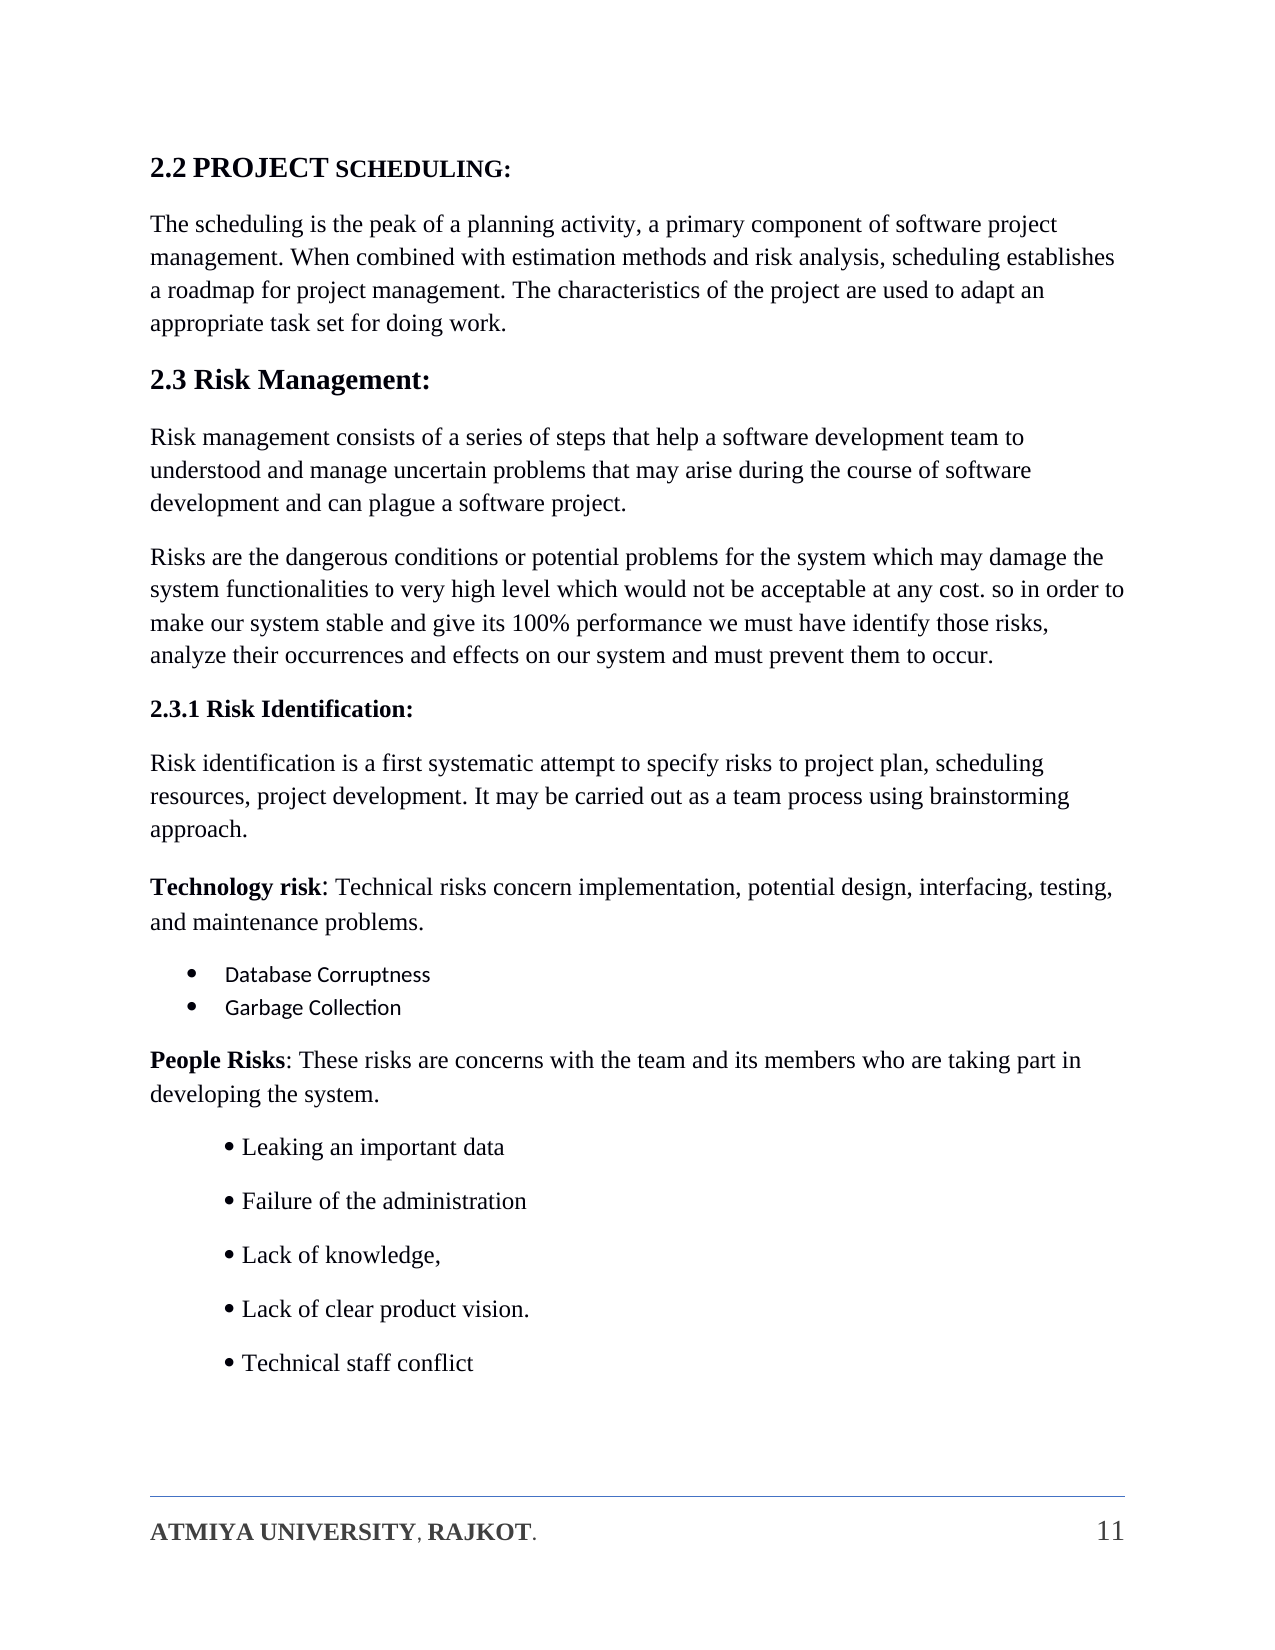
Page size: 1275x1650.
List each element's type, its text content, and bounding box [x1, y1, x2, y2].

text Technical staff conflict [150, 1348, 1125, 1377]
text Leaking an important data [150, 1132, 1125, 1161]
text 2.3.1 Risk Identification: [150, 694, 1125, 723]
text People Risks: These risks are concerns with the team and its members who are taking part in developing the system. [150, 1046, 1125, 1107]
list Garbage Collection [187, 993, 1125, 1021]
text Risks are the dangerous conditions or potential problems for the system which may damage the system functionalities to very high level which would not be acceptable at any cost. so in order to make our system stable and give its 100% performance we must have identify those risks, analyze their occurrences and effects on our system and must prevent them to occur. [150, 542, 1125, 669]
text Technology risk: Technical risks concern implementation, potential design, interfacing, testing, and maintenance problems. [150, 868, 1125, 935]
text 2.2 PROJECT SCHEDULING: [150, 150, 1125, 183]
text The scheduling is the peak of a planning activity, a primary component of software project management. When combined with estimation methods and risk analysis, scheduling establishes a roadmap for project management. The characteristics of the project are used to adapt an appropriate task set for doing work. [150, 209, 1125, 337]
text Risk identification is a first systematic attempt to specify risks to project plan, scheduling resources, project development. It may be carried out as a team process using brainstorming approach. [150, 748, 1125, 843]
text 2.3 Risk Management: [150, 362, 1125, 396]
text Failure of the administration [150, 1186, 1125, 1215]
text Risk management consists of a series of steps that help a software development team to understood and manage uncertain problems that may arise during the course of software development and can plague a software project. [150, 422, 1125, 516]
list Database Corruptness [187, 960, 1125, 988]
text Lack of clear product vision. [150, 1294, 1125, 1323]
text Lack of knowledge, [150, 1240, 1125, 1269]
